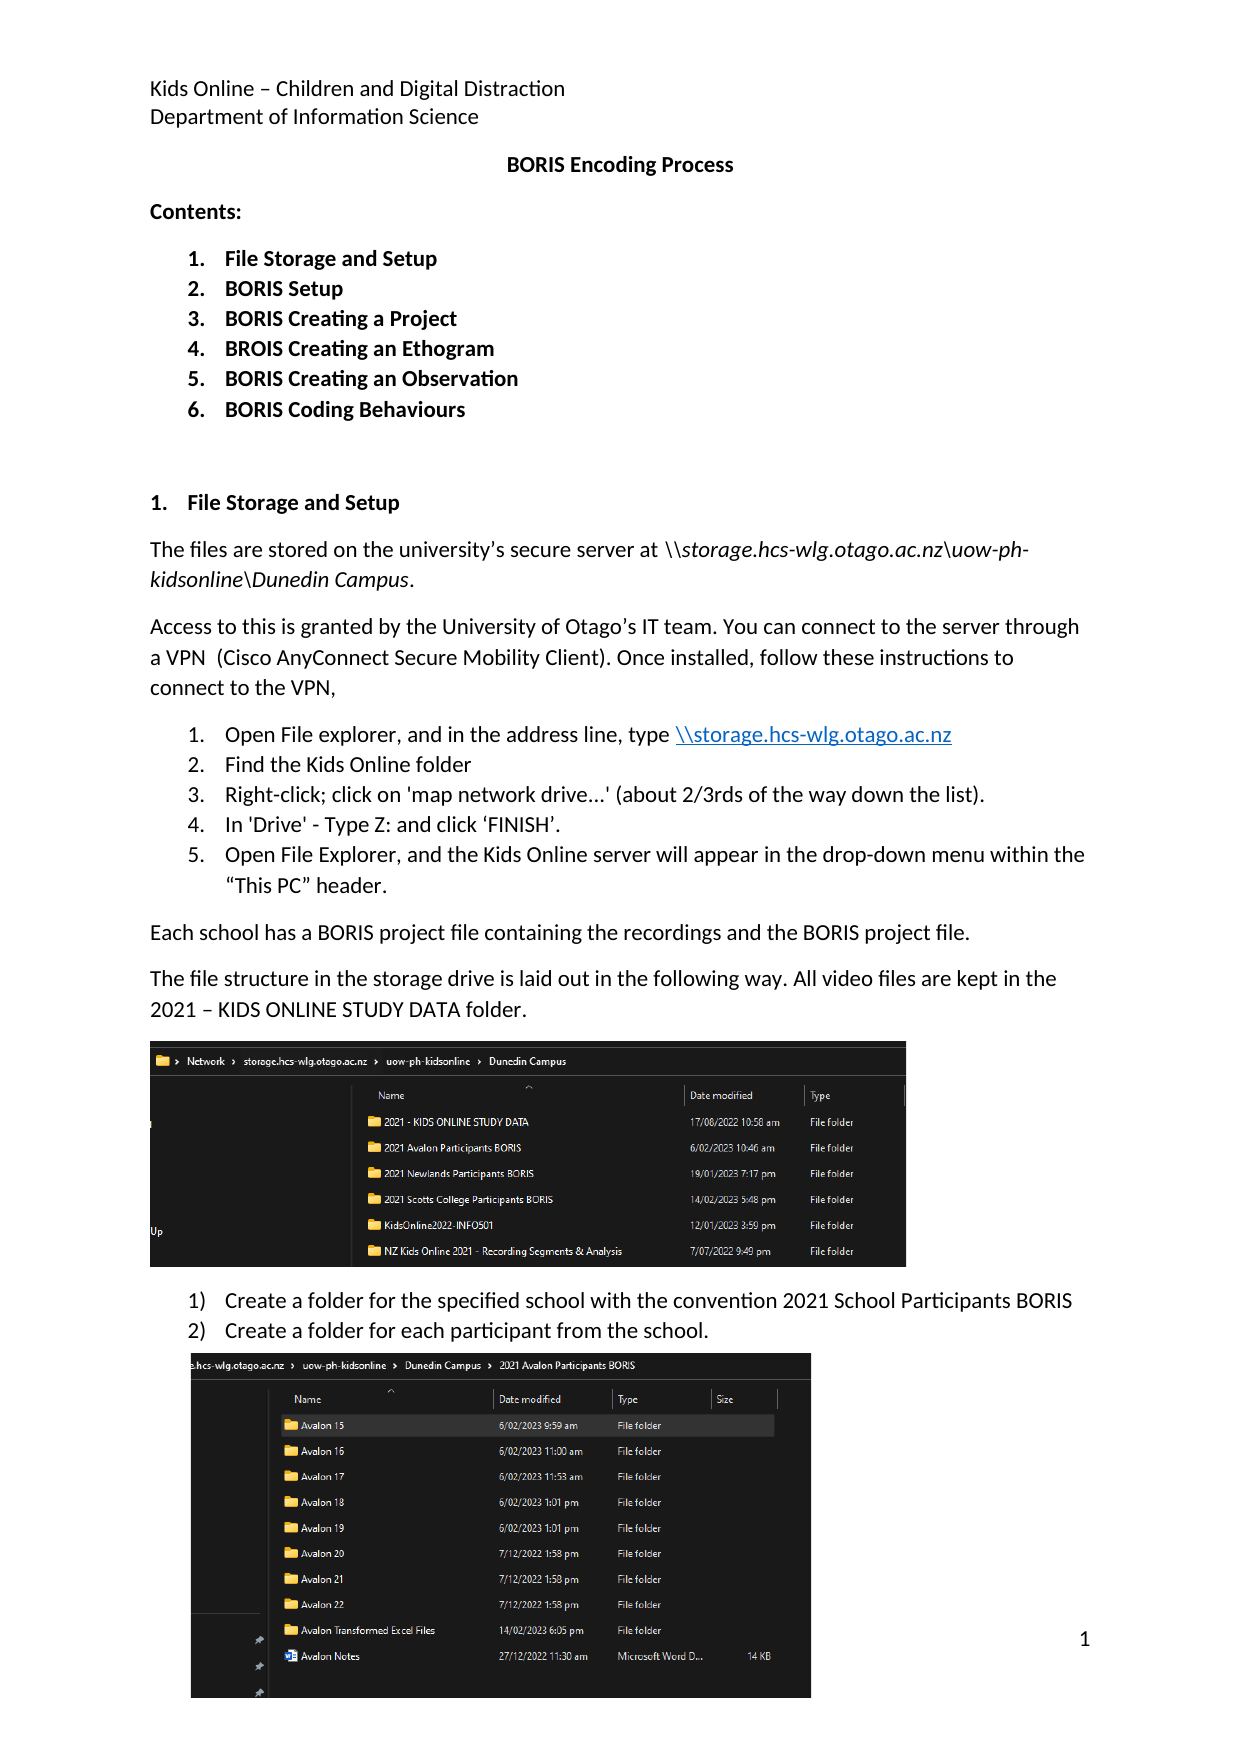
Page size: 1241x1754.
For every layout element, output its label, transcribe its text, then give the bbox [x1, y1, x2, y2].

list Open File Explorer, and the Kids Online server will appear in the drop-down menu within the “This PC” header. [187, 841, 1090, 899]
list Create a folder for the specified school with the convention 2021 School Participants BORIS [187, 1286, 1090, 1314]
list Find the Kids Online folder [187, 750, 1090, 778]
text Contents: [150, 197, 1090, 225]
list BORIS Creating a Project [187, 304, 1090, 332]
list BORIS Setup [187, 274, 1090, 302]
text The file structure in the storage drive is laid out in the following way. All video files are kept in the 2021 – KIDS ONLINE STUDY DATA folder. [150, 964, 1090, 1023]
text BORIS Encoding Process [150, 150, 1090, 178]
picture [150, 1041, 907, 1267]
list File Storage and Setup [187, 244, 1090, 272]
list BROIS Creating an Ethogram [187, 334, 1090, 362]
picture [190, 1353, 812, 1698]
list Create a folder for each participant from the school. [187, 1316, 1090, 1344]
text Each school has a BORIS project file containing the recordings and the BORIS project file. [150, 918, 1090, 946]
list File Storage and Setup [150, 488, 1090, 517]
list In 'Drive' - Type Z: and click ‘FINISH’. [187, 810, 1090, 838]
list Right-click; click on 'map network drive...' (about 2/3rds of the way down the list). [187, 780, 1090, 808]
list Open File explorer, and in the address line, type \\storage.hcs-wlg.otago.ac.nz [187, 720, 1090, 748]
list BORIS Creating an Observation [187, 364, 1090, 393]
list BORIS Coding Behaviours [187, 395, 1090, 423]
text The files are stored on the university’s secure server at \\storage.hcs-wlg.otago.ac.nz\uow-ph-kidsonline\Dunedin Campus. [150, 535, 1090, 594]
text Access to this is granted by the University of Otago’s IT team. You can connect to the server through a VPN (Cisco AnyConnect Secure Mobility Client). Once installed, follow these instructions to connect to the VPN, [150, 612, 1090, 701]
